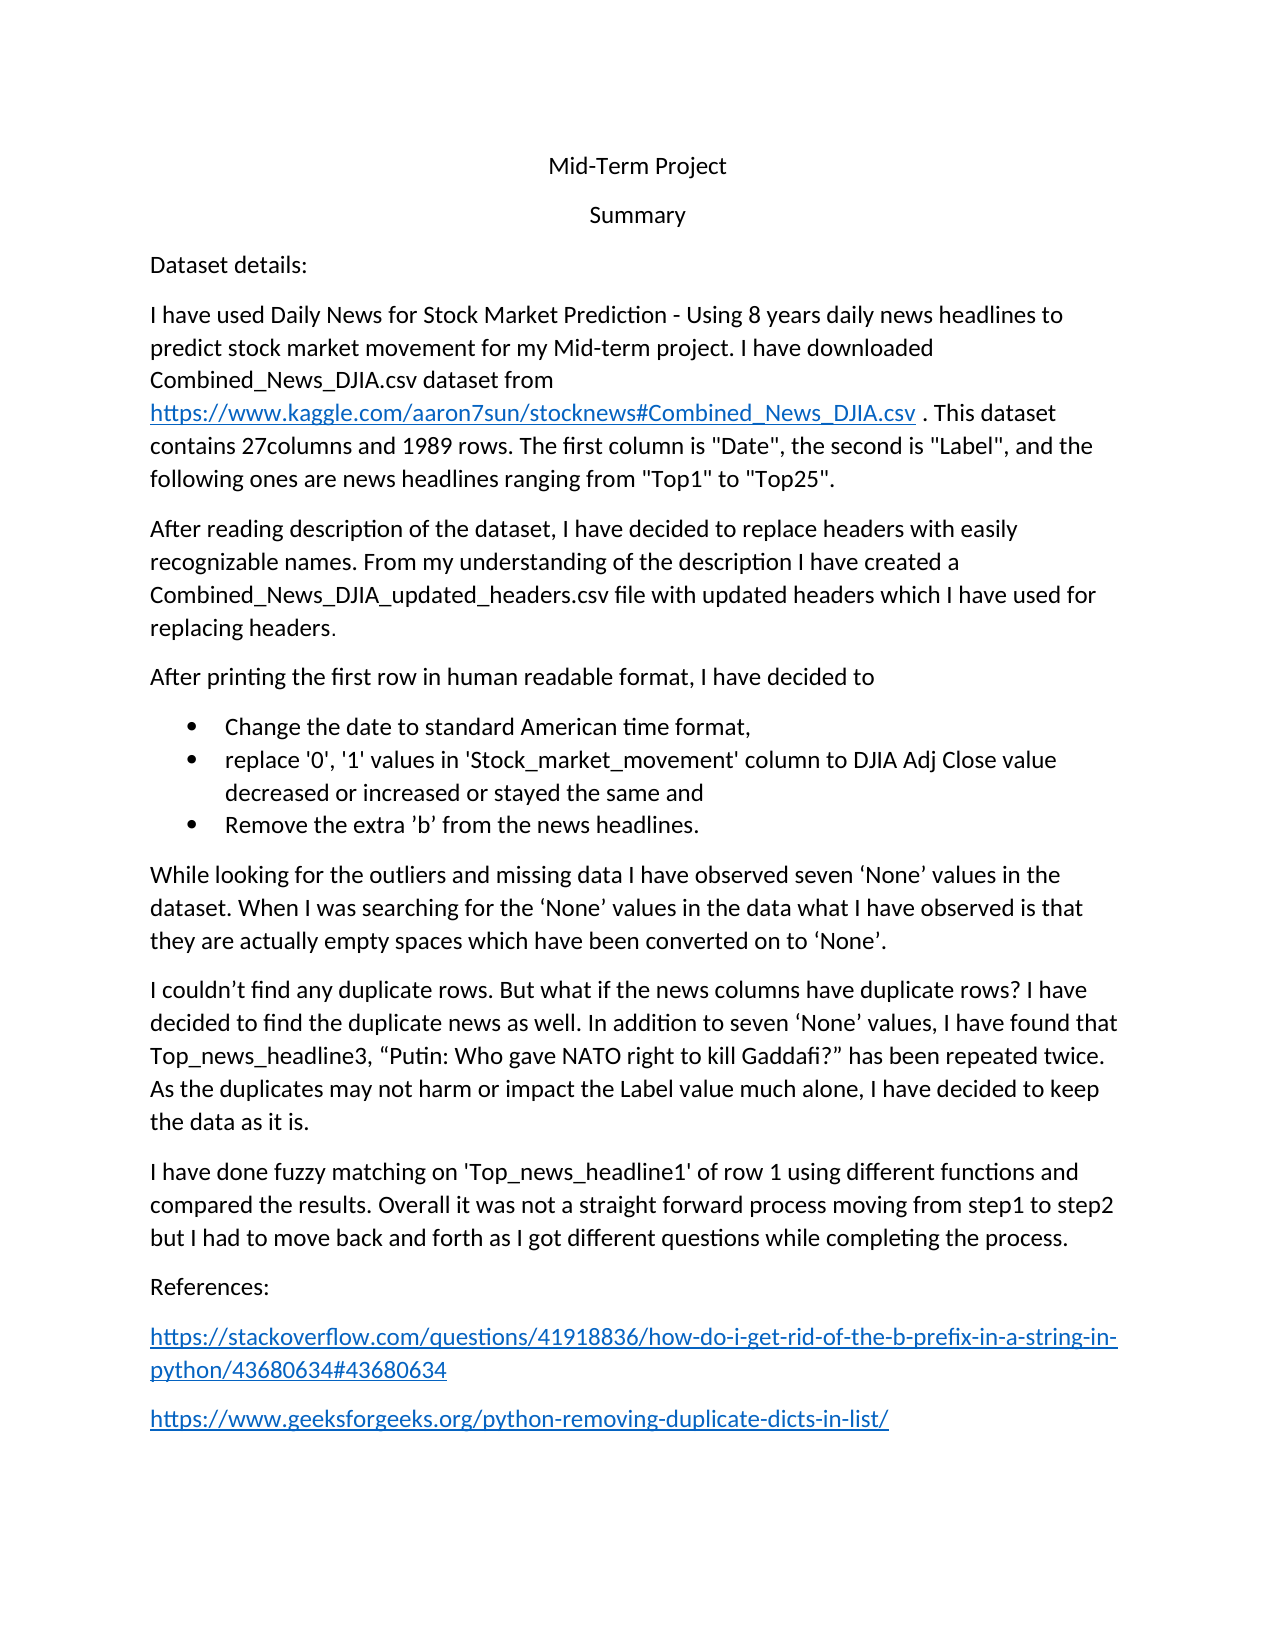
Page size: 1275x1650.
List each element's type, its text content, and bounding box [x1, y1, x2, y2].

text I couldn’t find any duplicate rows. But what if the news columns have duplicate rows? I have decided to find the duplicate news as well. In addition to seven ‘None’ values, I have found that Top_news_headline3, “Putin: Who gave NATO right to kill Gaddafi?” has been repeated twice. As the duplicates may not harm or impact the Label value much alone, I have decided to keep the data as it is. [150, 974, 1125, 1137]
list replace '0', '1' values in 'Stock_market_movement' column to DJIA Adj Close value decreased or increased or stayed the same and [187, 744, 1125, 807]
text I have done fuzzy matching on 'Top_news_headline1' of row 1 using different functions and compared the results. Overall it was not a straight forward process moving from step1 to step2 but I had to move back and forth as I got different questions while completing the process. [150, 1156, 1125, 1252]
text Mid-Term Project [150, 150, 1125, 181]
text While looking for the outliers and missing data I have observed seven ‘None’ values in the dataset. When I was searching for the ‘None’ values in the data what I have observed is that they are actually empty spaces which have been converted on to ‘None’. [150, 859, 1125, 956]
list Change the date to standard American time format, [187, 711, 1125, 741]
list Remove the extra ’b’ from the news headlines. [187, 809, 1125, 840]
text I have used Daily News for Stock Market Prediction - Using 8 years daily news headlines to predict stock market movement for my Mid-term project. I have downloaded Combined_News_DJIA.csv dataset from https://www.kaggle.com/aaron7sun/stocknews#Combined_News_DJIA.csv . This dataset contains 27columns and 1989 rows. The first column is "Date", the second is "Label", and the following ones are news headlines ranging from "Top1" to "Top25". [150, 299, 1125, 494]
text https://www.geeksforgeeks.org/python-removing-duplicate-dicts-in-list/ [150, 1403, 1125, 1434]
text Dataset details: [150, 249, 1125, 280]
text References: [150, 1271, 1125, 1302]
text After printing the first row in human readable format, I have decided to [150, 661, 1125, 692]
text After reading description of the dataset, I have decided to replace headers with easily recognizable names. From my understanding of the description I have created a Combined_News_DJIA_updated_headers.csv file with updated headers which I have used for replacing headers. [150, 513, 1125, 642]
text Summary [150, 199, 1125, 230]
text https://stackoverflow.com/questions/41918836/how-do-i-get-rid-of-the-b-prefix-in-a-string-in-python/43680634#43680634 [150, 1321, 1125, 1384]
